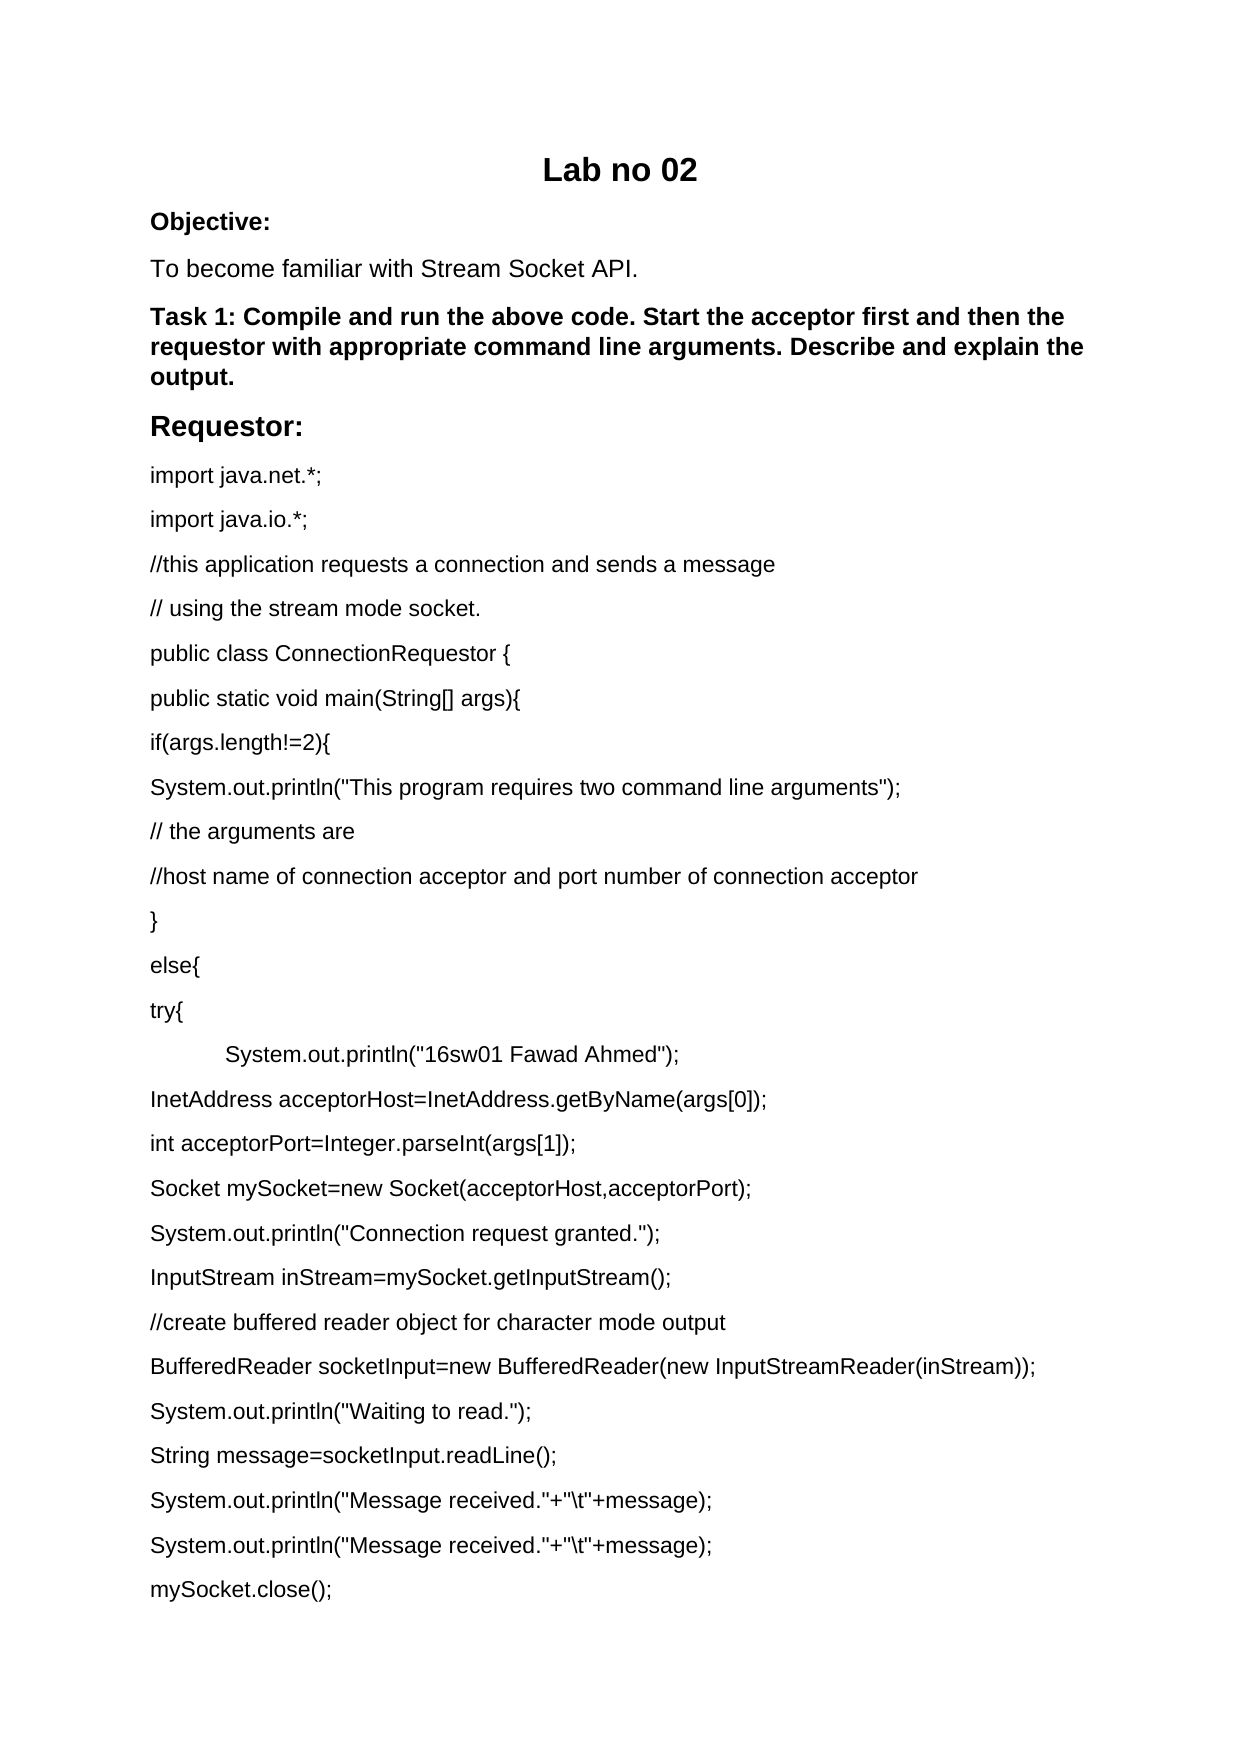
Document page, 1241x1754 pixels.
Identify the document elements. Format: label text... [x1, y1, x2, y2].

text Lab no 02 [150, 150, 1090, 188]
text import java.net.*; [150, 462, 1090, 488]
text //create buffered reader object for character mode output [150, 1309, 1090, 1335]
text Task 1: Compile and run the above code. Start the acceptor first and then the requestor with appropriate command line arguments. Describe and explain the output. [150, 302, 1090, 391]
text Socket mySocket=new Socket(acceptorHost,acceptorPort); [150, 1175, 1090, 1201]
text BufferedReader socketInput=new BufferedReader(new InputStreamReader(inStream)); [150, 1353, 1090, 1380]
text //this application requests a connection and sends a message [150, 551, 1090, 577]
text System.out.println("Message received."+"\t"+message); [150, 1532, 1090, 1558]
text mySocket.close(); [150, 1576, 1090, 1603]
text System.out.println("This program requires two command line arguments"); [150, 774, 1090, 800]
text InputStream inStream=mySocket.getInputStream(); [150, 1264, 1090, 1291]
text } [150, 907, 1090, 934]
text Objective: [150, 207, 1090, 236]
text try{ [150, 997, 1090, 1023]
text public static void main(String[] args){ [150, 684, 1090, 711]
text InetAddress acceptorHost=InetAddress.getByName(args[0]); [150, 1086, 1090, 1112]
text // using the stream mode socket. [150, 595, 1090, 622]
text String message=socketInput.readLine(); [150, 1442, 1090, 1469]
text else{ [150, 952, 1090, 978]
text // the arguments are [150, 818, 1090, 845]
text System.out.println("16sw01 Fawad Ahmed"); [150, 1041, 1090, 1068]
text System.out.println("Waiting to read."); [150, 1398, 1090, 1424]
text public class ConnectionRequestor { [150, 640, 1090, 666]
text import java.io.*; [150, 506, 1090, 533]
text System.out.println("Connection request granted."); [150, 1219, 1090, 1246]
text System.out.println("Message received."+"\t"+message); [150, 1487, 1090, 1513]
text To become familiar with Stream Socket API. [150, 254, 1090, 283]
text //host name of connection acceptor and port number of connection acceptor [150, 863, 1090, 889]
text if(args.length!=2){ [150, 729, 1090, 756]
text Requestor: [150, 409, 1090, 443]
text int acceptorPort=Integer.parseInt(args[1]); [150, 1130, 1090, 1157]
